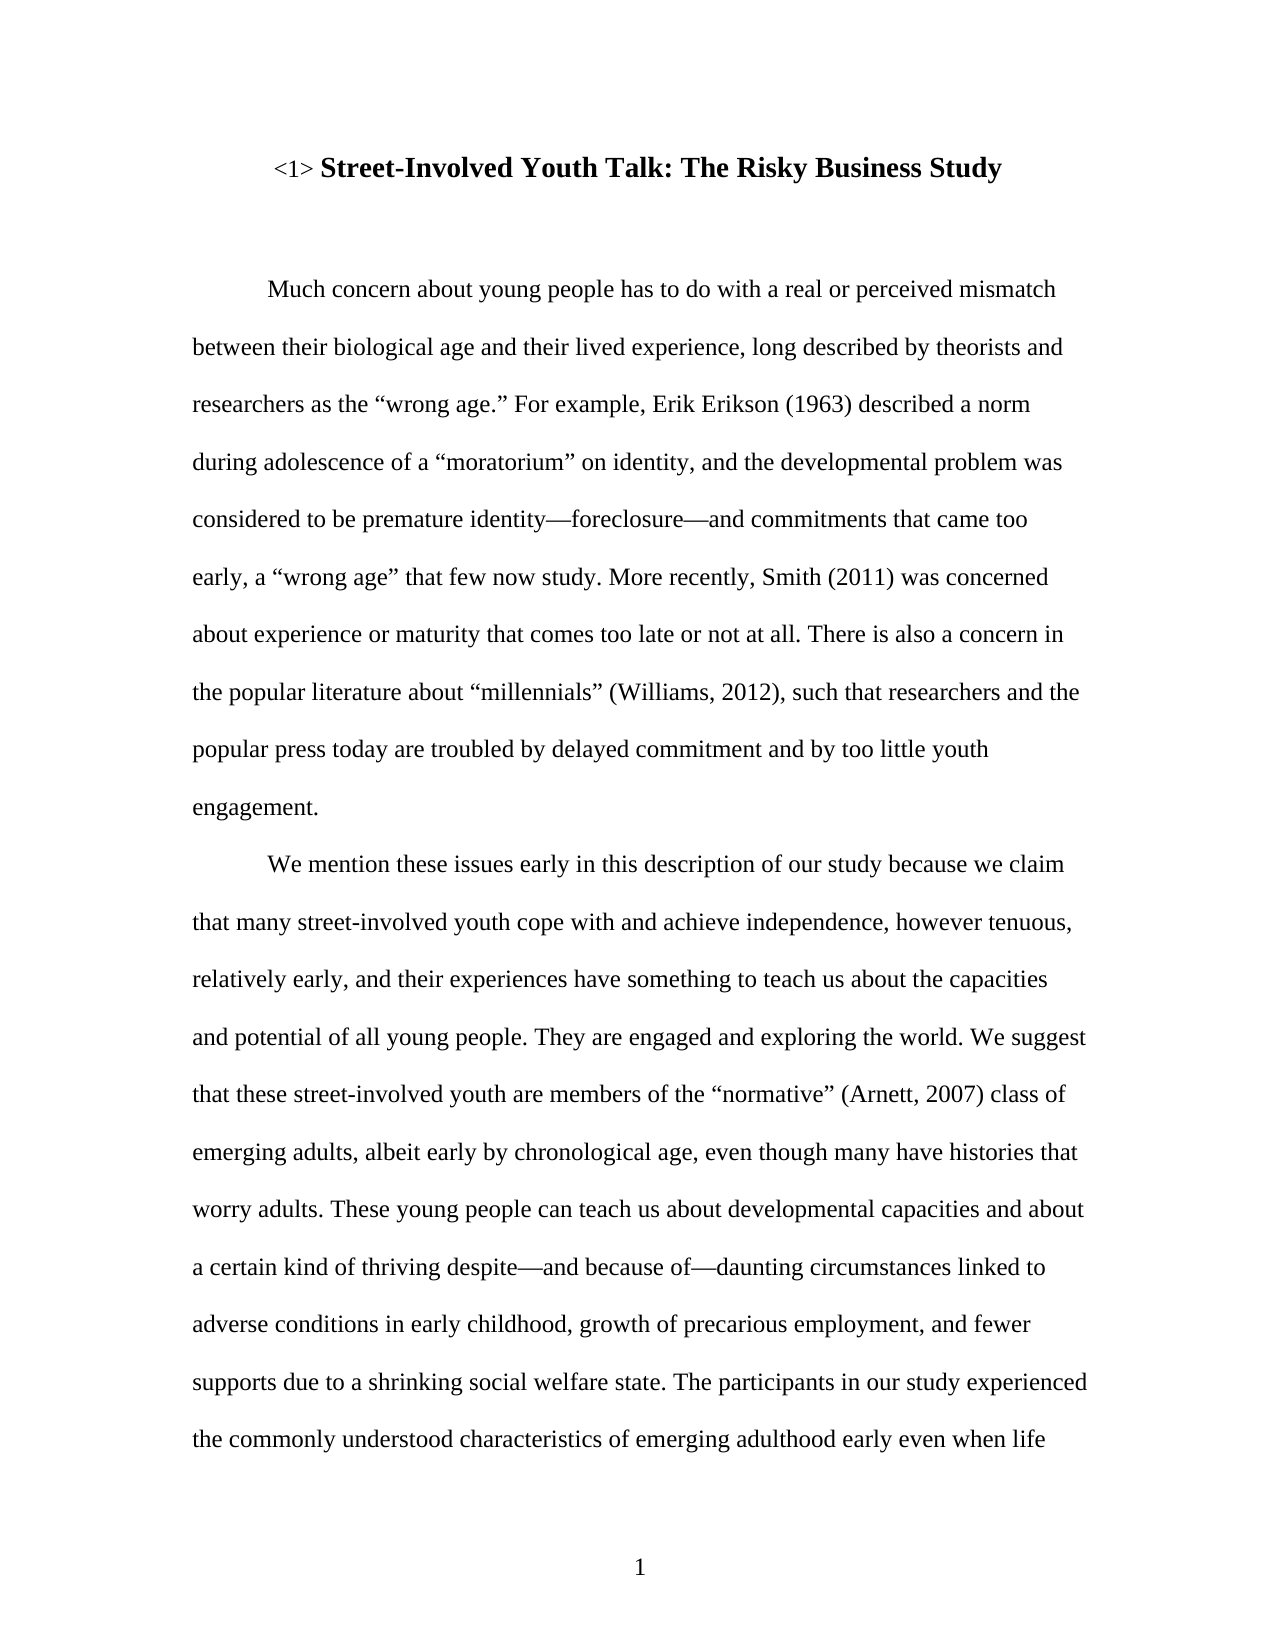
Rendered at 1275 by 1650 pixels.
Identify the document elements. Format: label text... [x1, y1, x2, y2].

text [192, 849, 1087, 1453]
text Much concern about young people has to do with a real or perceived mismatch between their biological age and their lived experience, long described by theorists and researchers as the “wrong age.” For example, Erik Erikson (1963) described a norm during adolescence of a “moratorium” on identity, and the developmental problem was considered to be premature identity—foreclosure—and commitments that came too early, a “wrong age” that few now study. More recently, Smith (2011) was concerned about experience or maturity that comes too late or not at all. There is also a concern in the popular literature about “millennials” (Williams, 2012), such that researchers and the popular press today are troubled by delayed commitment and by too little youth engagement. [192, 274, 1087, 821]
text <1> Street-Involved Youth Talk: The Risky Business Study [267, 150, 1087, 183]
